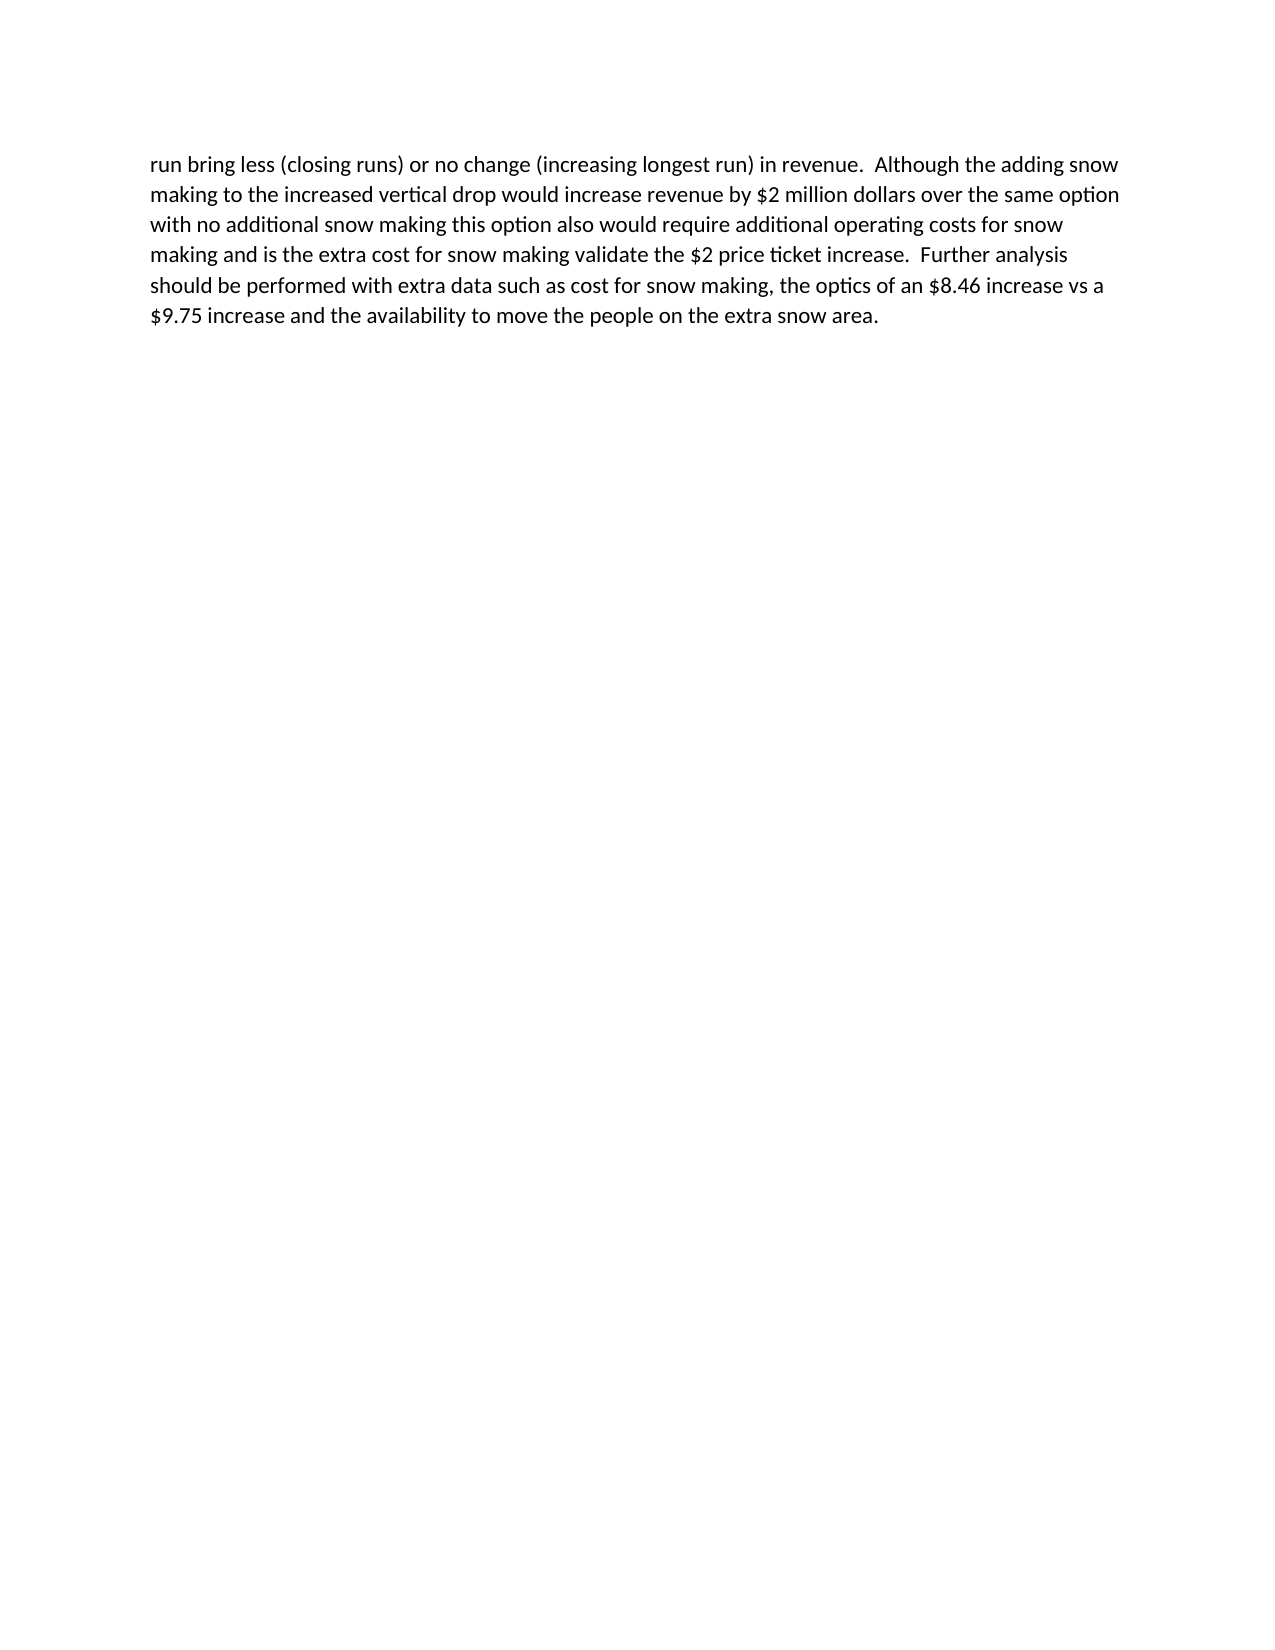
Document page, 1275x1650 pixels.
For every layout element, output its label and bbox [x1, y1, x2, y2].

text [150, 150, 1125, 329]
